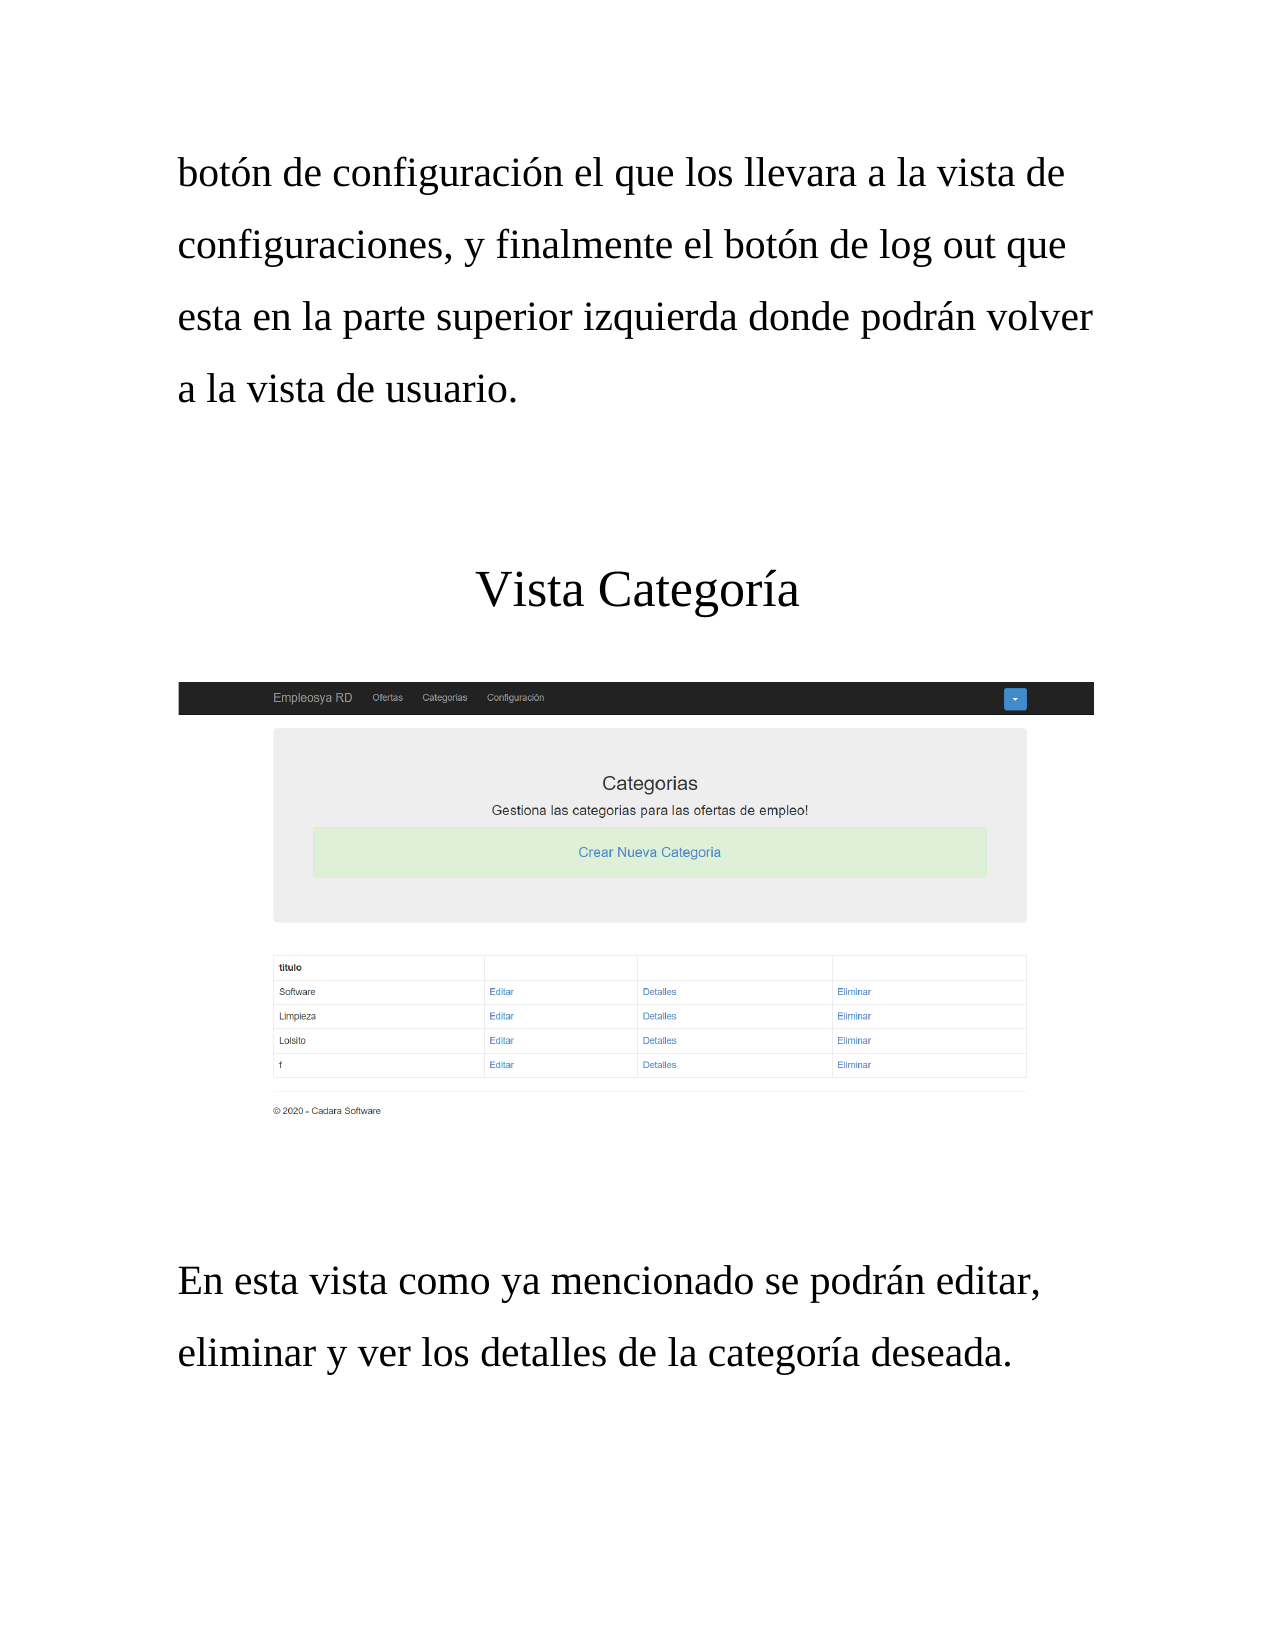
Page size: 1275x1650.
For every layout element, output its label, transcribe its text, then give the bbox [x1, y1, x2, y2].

picture [178, 682, 1093, 1202]
text Vista Categoría [177, 558, 1098, 618]
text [177, 148, 1098, 411]
